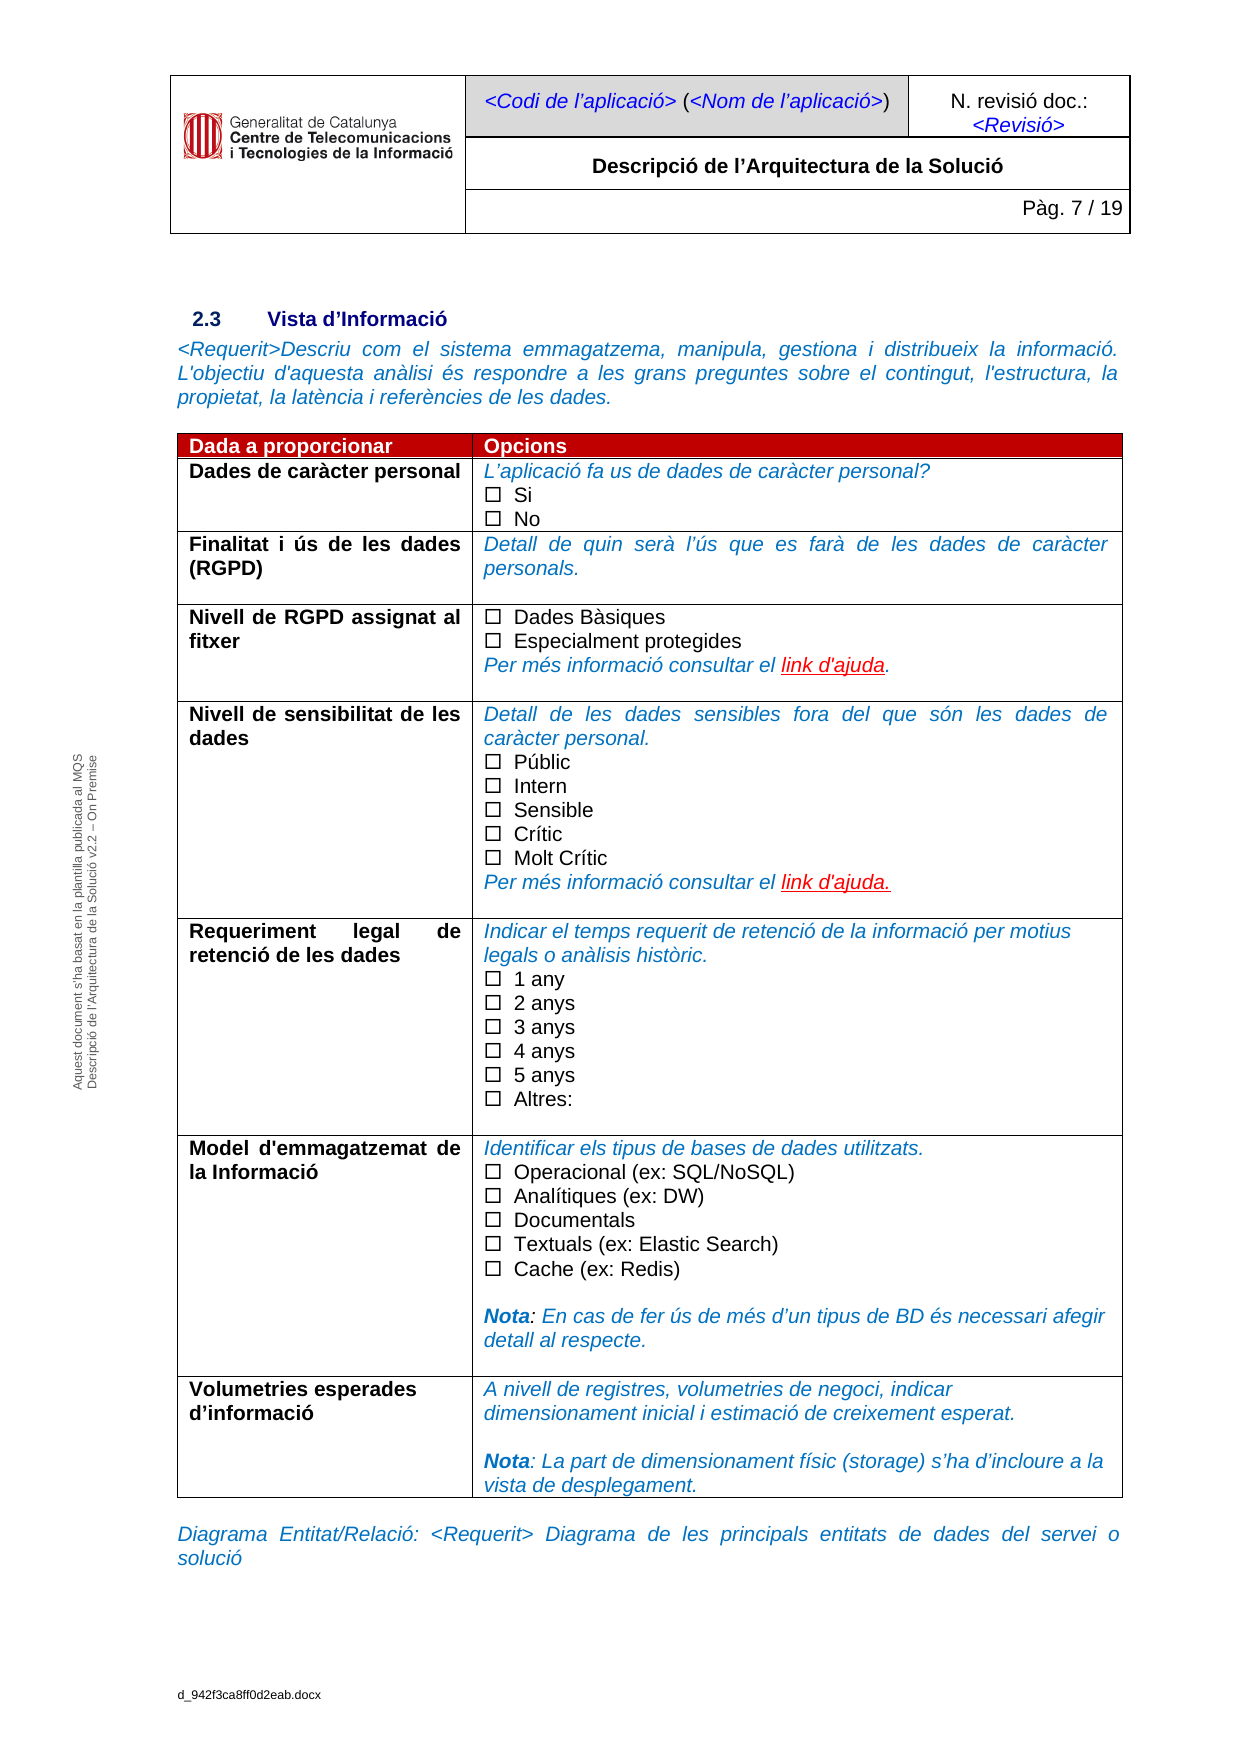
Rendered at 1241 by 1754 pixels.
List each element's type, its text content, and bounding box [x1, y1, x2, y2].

table_cell Requeriment legal de retenció de les dades [178, 919, 472, 1135]
table_cell Detall de les dades sensibles fora del que són les dades de caràcter personal. Públic Intern Sensible Crític Molt Crític Per més informació consultar el link d'ajuda. [473, 702, 1122, 918]
table_cell Indicar el temps requerit de retenció de la informació per motius legals o anàlisis històric. 1 any 2 anys 3 anys 4 anys 5 anys Altres: [473, 919, 1122, 1135]
table_header Dada a proporcionar [178, 434, 472, 457]
table_cell Model d'emmagatzemat de la Informació [178, 1136, 472, 1376]
table_cell A nivell de registres, volumetries de negoci, indicar dimensionament inicial i estimació de creixement esperat. Nota: La part de dimensionament físic (storage) s’ha d’incloure a la vista de desplegament. [473, 1377, 1122, 1497]
table_cell Volumetries esperades d’informació [178, 1377, 472, 1497]
table_cell Nivell de RGPD assignat al fitxer [178, 605, 472, 701]
table_cell Nivell de sensibilitat de les dades [178, 702, 472, 918]
table_cell Dades de caràcter personal [178, 459, 472, 531]
table_cell Finalitat i ús de les dades (RGPD) [178, 532, 472, 603]
text Diagrama Entitat/Relació: <Requerit> Diagrama de les principals entitats de dades del servei o solució [177, 1522, 1122, 1570]
table_header Opcions [473, 434, 1122, 457]
table_cell L’aplicació fa us de dades de caràcter personal? Si No [473, 459, 1122, 531]
table_cell Dades Bàsiques Especialment protegides Per més informació consultar el link d'ajuda. [473, 605, 1122, 701]
text <Requerit>Descriu com el sistema emmagatzema, manipula, gestiona i distribueix la informació. L'objectiu d'aquesta anàlisi és respondre a les grans preguntes sobre el contingut, l'estructura, la propietat, la latència i referències de les dades. [177, 337, 1122, 408]
picture [183, 113, 453, 161]
subtitle Vista d’Informació [192, 306, 1122, 330]
table_cell Detall de quin serà l’ús que es farà de les dades de caràcter personals. [473, 532, 1122, 603]
table_cell Identificar els tipus de bases de dades utilitzats. Operacional (ex: SQL/NoSQL) Analítiques (ex: DW) Documentals Textuals (ex: Elastic Search) Cache (ex: Redis) Nota: En cas de fer ús de més d’un tipus de BD és necessari afegir detall al respecte. [473, 1136, 1122, 1376]
